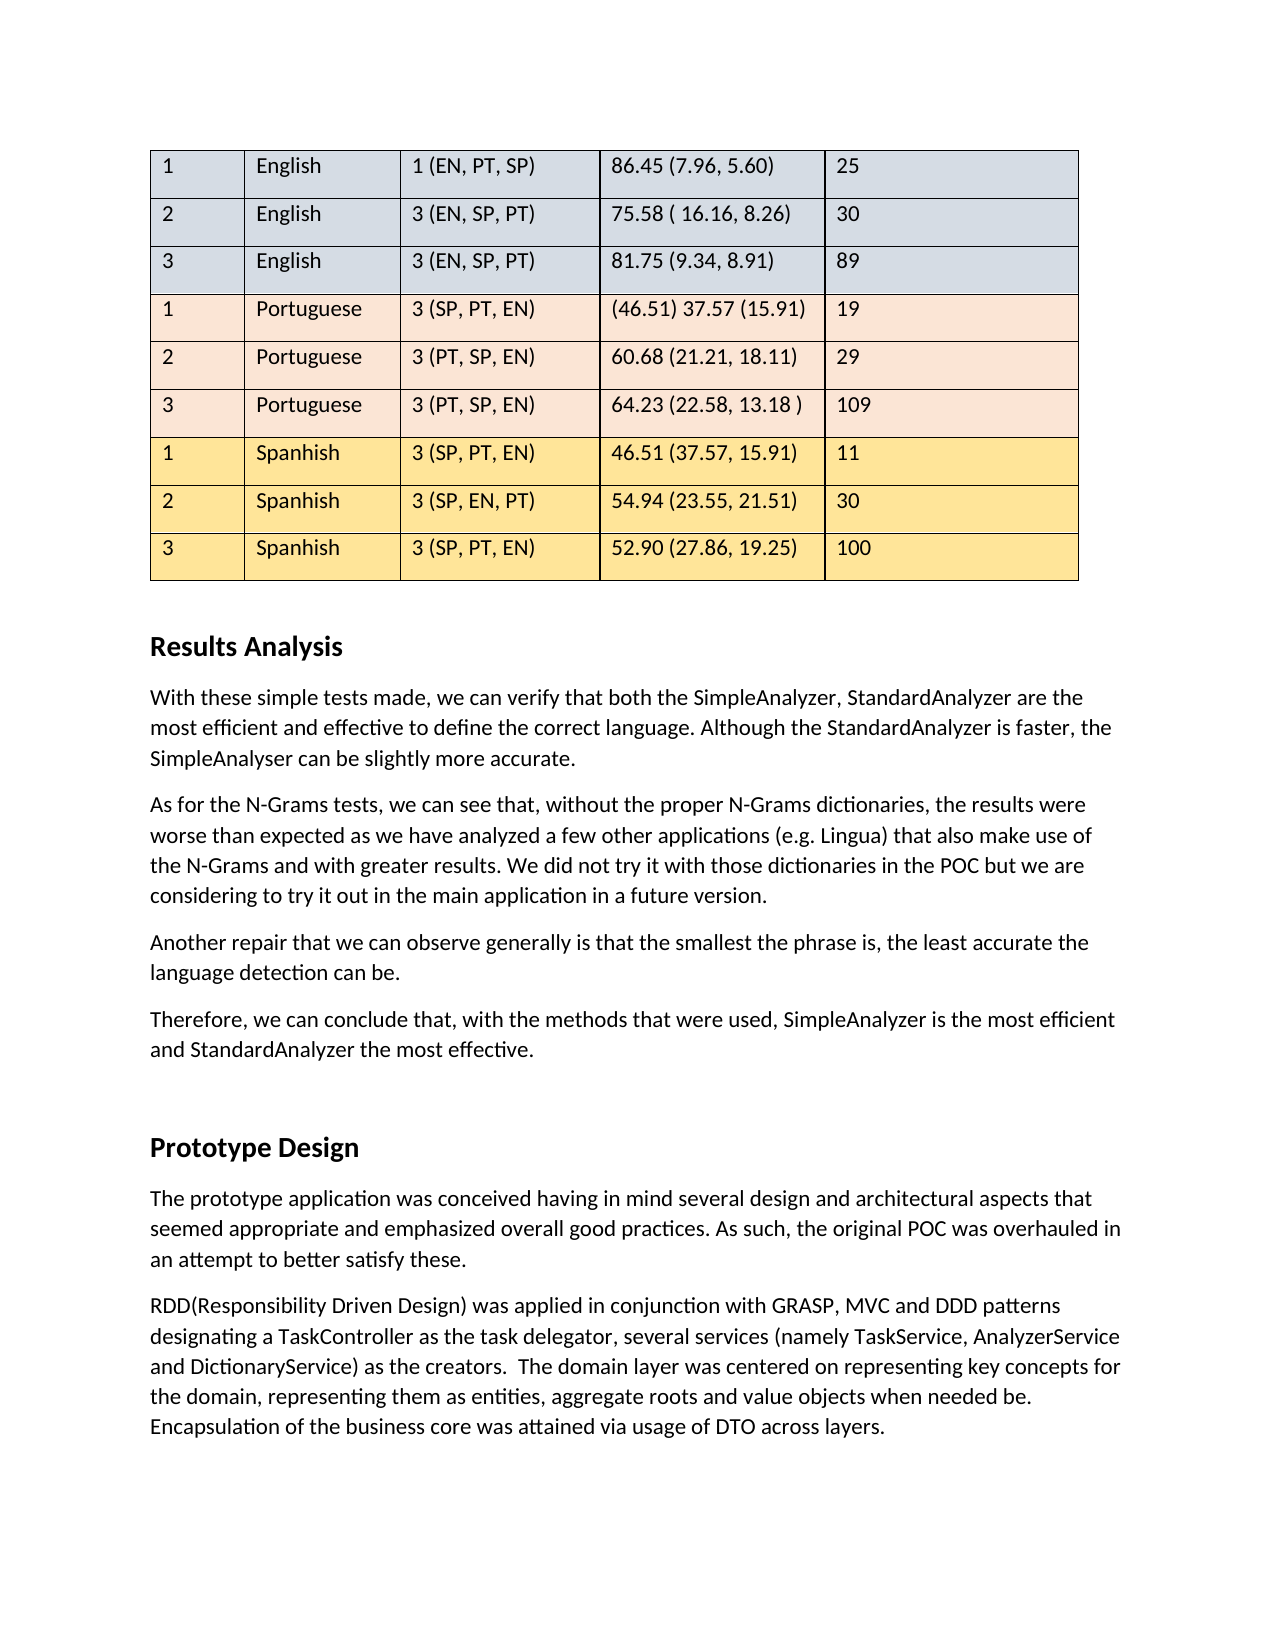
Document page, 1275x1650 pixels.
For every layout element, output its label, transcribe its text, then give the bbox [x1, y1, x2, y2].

table_cell Spanhish [245, 486, 400, 532]
table_cell English [245, 247, 400, 293]
text Another repair that we can observe generally is that the smallest the phrase is, the least accurate the language detection can be. [150, 928, 1125, 986]
table_cell 3 (SP, PT, EN) [401, 534, 599, 580]
table_cell 109 [826, 390, 1078, 437]
table_cell 29 [826, 342, 1078, 389]
table_cell English [245, 199, 400, 246]
table_cell 3 (SP, PT, EN) [401, 438, 599, 485]
table_cell (46.51) 37.57 (15.91) [601, 295, 824, 341]
text The prototype application was conceived having in mind several design and architectural aspects that seemed appropriate and emphasized overall good practices. As such, the original POC was overhauled in an attempt to better satisfy these. [150, 1184, 1125, 1273]
table_cell 1 [151, 295, 244, 341]
table_cell 3 (SP, PT, EN) [401, 295, 599, 341]
text Results Analysis [150, 628, 1125, 664]
table_cell 3 [151, 390, 244, 437]
table_cell English [245, 151, 400, 198]
table_cell 25 [826, 151, 1078, 198]
table_cell 1 [151, 438, 244, 485]
table_cell 1 [151, 151, 244, 198]
table_cell Spanhish [245, 438, 400, 485]
table_cell 46.51 (37.57, 15.91) [601, 438, 824, 485]
text Prototype Design [150, 1129, 1125, 1165]
text With these simple tests made, we can verify that both the SimpleAnalyzer, StandardAnalyzer are the most efficient and effective to define the correct language. Although the StandardAnalyzer is faster, the SimpleAnalyser can be slightly more accurate. [150, 683, 1125, 772]
table_cell 52.90 (27.86, 19.25) [601, 534, 824, 580]
table_cell 3 (EN, SP, PT) [401, 247, 599, 293]
table_cell 19 [826, 295, 1078, 341]
table_cell 3 [151, 247, 244, 293]
table_cell 30 [826, 486, 1078, 532]
table_cell 2 [151, 199, 244, 246]
table_cell 3 (PT, SP, EN) [401, 390, 599, 437]
table_cell Portuguese [245, 295, 400, 341]
table_cell Spanhish [245, 534, 400, 580]
table_cell 60.68 (21.21, 18.11) [601, 342, 824, 389]
table_cell 11 [826, 438, 1078, 485]
text Therefore, we can conclude that, with the methods that were used, SimpleAnalyzer is the most efficient and StandardAnalyzer the most effective. [150, 1005, 1125, 1063]
table_cell Portuguese [245, 390, 400, 437]
table_cell 89 [826, 247, 1078, 293]
table_cell Portuguese [245, 342, 400, 389]
table_cell 3 (PT, SP, EN) [401, 342, 599, 389]
table_cell 81.75 (9.34, 8.91) [601, 247, 824, 293]
table_cell 75.58 ( 16.16, 8.26) [601, 199, 824, 246]
table_cell 86.45 (7.96, 5.60) [601, 151, 824, 198]
table_cell 1 (EN, PT, SP) [401, 151, 599, 198]
table_cell 30 [826, 199, 1078, 246]
table_cell 3 (SP, EN, PT) [401, 486, 599, 532]
table_cell 100 [826, 534, 1078, 580]
table_cell 64.23 (22.58, 13.18 ) [601, 390, 824, 437]
table_cell 54.94 (23.55, 21.51) [601, 486, 824, 532]
table_cell 3 (EN, SP, PT) [401, 199, 599, 246]
table_cell 2 [151, 342, 244, 389]
table_cell 3 [151, 534, 244, 580]
text As for the N-Grams tests, we can see that, without the proper N-Grams dictionaries, the results were worse than expected as we have analyzed a few other applications (e.g. Lingua) that also make use of the N-Grams and with greater results. We did not try it with those dictionaries in the POC but we are considering to try it out in the main application in a future version. [150, 791, 1125, 909]
table_cell 2 [151, 486, 244, 532]
